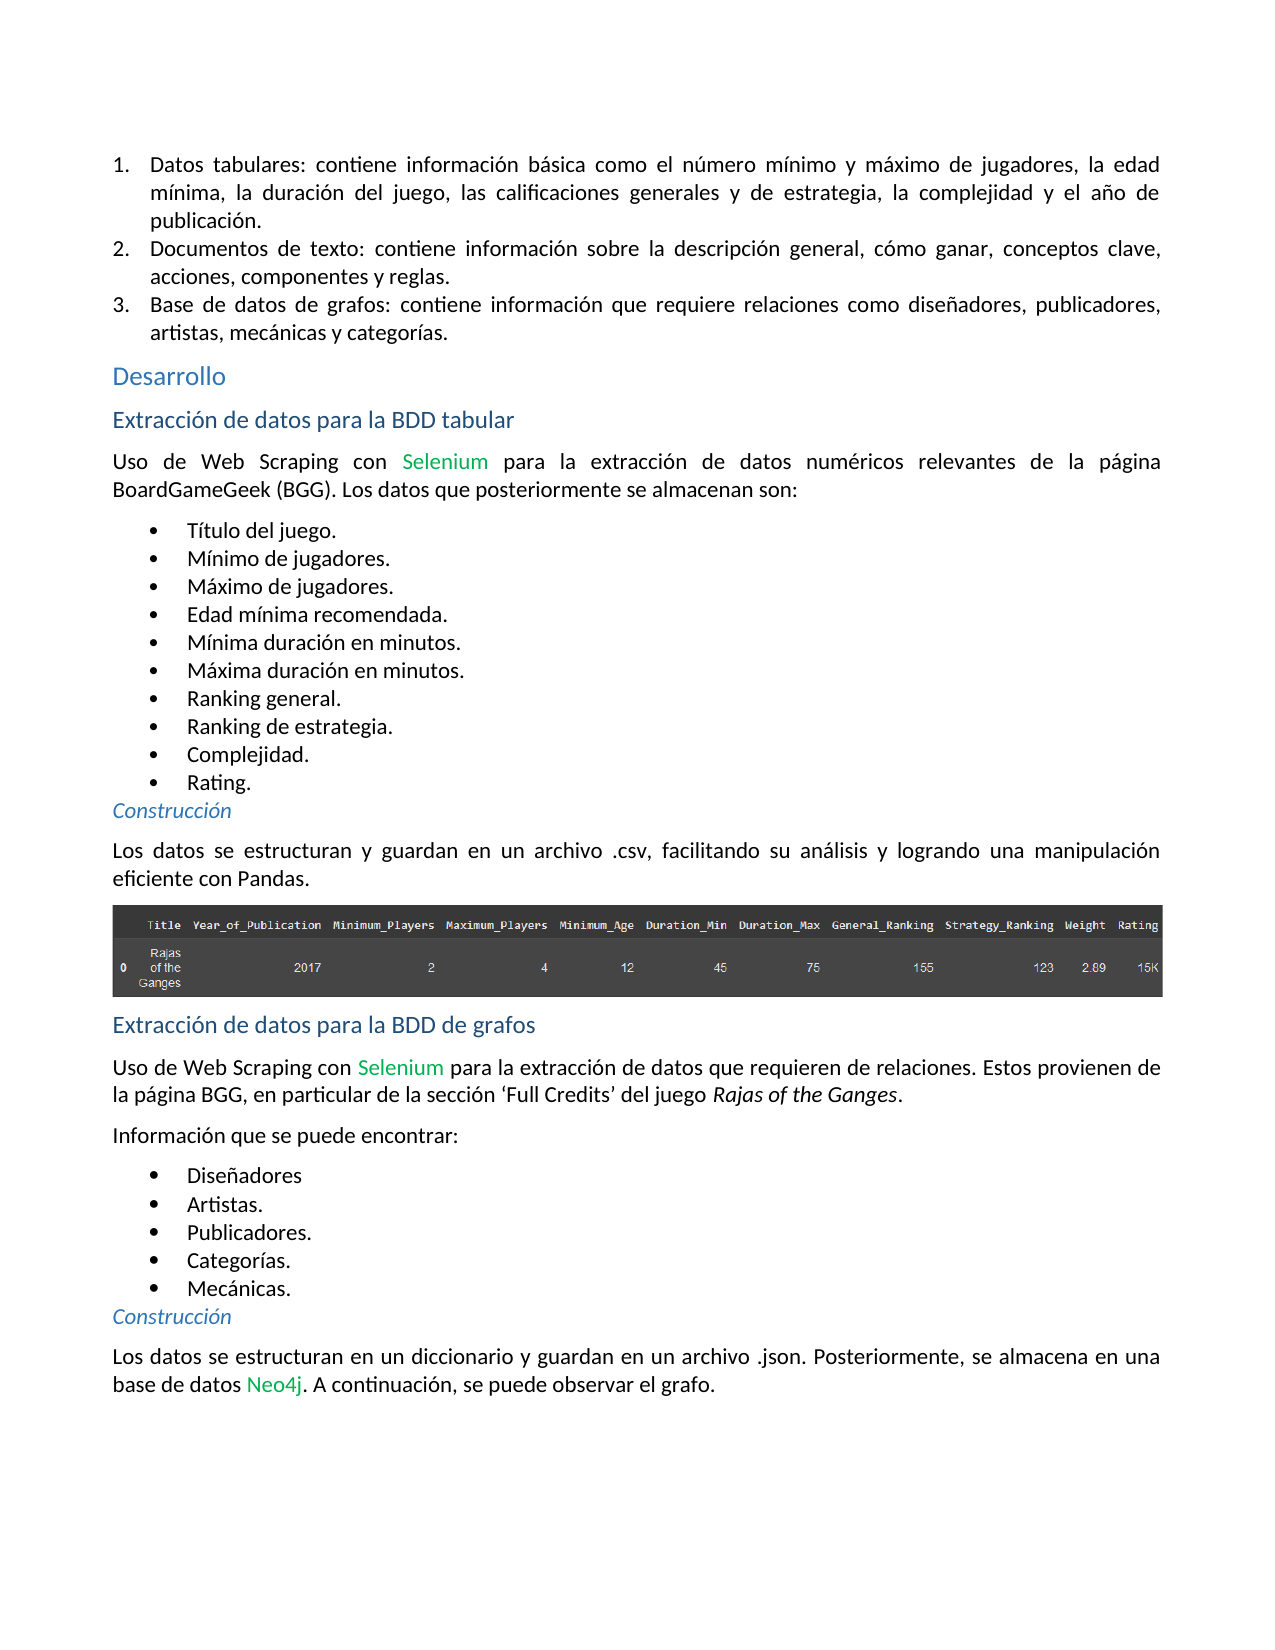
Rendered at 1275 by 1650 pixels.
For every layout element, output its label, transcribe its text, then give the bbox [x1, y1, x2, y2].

text Uso de Web Scraping con Selenium para la extracción de datos que requieren de relaciones. Estos provienen de la página BGG, en particular de la sección ‘Full Credits’ del juego Rajas of the Ganges. [112, 1053, 1162, 1109]
list Publicadores. [150, 1218, 1162, 1246]
subtitle Extracción de datos para la BDD de grafos [112, 1009, 1162, 1040]
list Edad mínima recomendada. [150, 600, 1162, 628]
list Ranking de estrategia. [150, 712, 1162, 740]
list Mínima duración en minutos. [150, 628, 1162, 656]
list Datos tabulares: contiene información básica como el número mínimo y máximo de jugadores, la edad mínima, la duración del juego, las calificaciones generales y de estrategia, la complejidad y el año de publicación. [112, 150, 1162, 234]
subtitle Extracción de datos para la BDD tabular [112, 404, 1162, 435]
subtitle Construcción [112, 796, 1162, 824]
list Mecánicas. [150, 1274, 1162, 1302]
list Complejidad. [150, 740, 1162, 768]
list Documentos de texto: contiene información sobre la descripción general, cómo ganar, conceptos clave, acciones, componentes y reglas. [112, 234, 1162, 290]
list Máxima duración en minutos. [150, 656, 1162, 684]
subtitle Desarrollo [112, 359, 1162, 392]
list Base de datos de grafos: contiene información que requiere relaciones como diseñadores, publicadores, artistas, mecánicas y categorías. [112, 290, 1162, 346]
list Diseñadores [150, 1162, 1162, 1190]
list Rating. [150, 768, 1162, 796]
list Mínimo de jugadores. [150, 544, 1162, 572]
list Artistas. [150, 1190, 1162, 1218]
list Ranking general. [150, 684, 1162, 712]
subtitle Construcción [112, 1302, 1162, 1330]
text Uso de Web Scraping con Selenium para la extracción de datos numéricos relevantes de la página BoardGameGeek (BGG). Los datos que posteriormente se almacenan son: [112, 447, 1162, 503]
text Los datos se estructuran y guardan en un archivo .csv, facilitando su análisis y logrando una manipulación eficiente con Pandas. [112, 836, 1162, 892]
picture [112, 905, 1163, 997]
text Información que se puede encontrar: [112, 1121, 1162, 1149]
list Máximo de jugadores. [150, 572, 1162, 600]
text Los datos se estructuran en un diccionario y guardan en un archivo .json. Posteriormente, se almacena en una base de datos Neo4j. A continuación, se puede observar el grafo. [112, 1342, 1162, 1398]
list Título del juego. [150, 516, 1162, 544]
list Categorías. [150, 1246, 1162, 1274]
